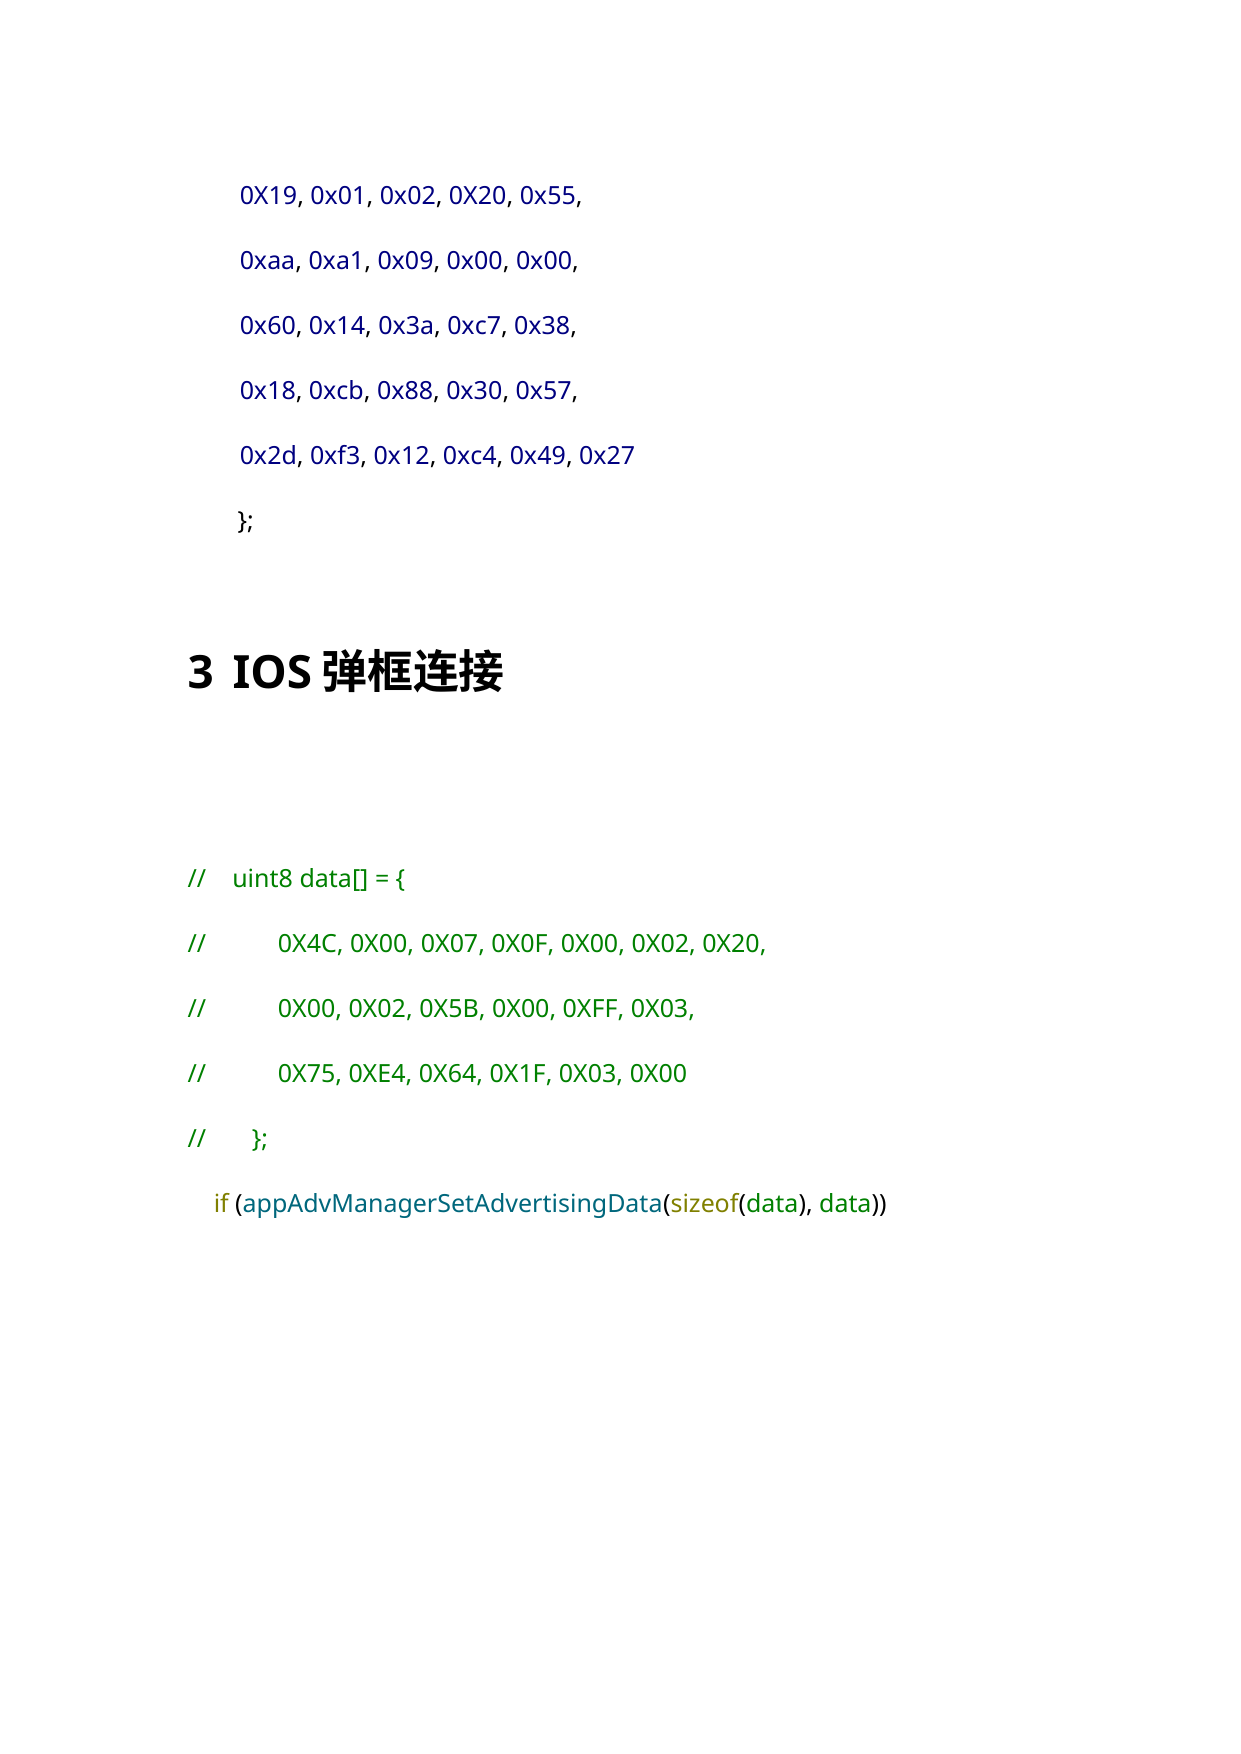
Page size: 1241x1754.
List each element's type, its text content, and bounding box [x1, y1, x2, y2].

text 0x2d, 0xf3, 0x12, 0xc4, 0x49, 0x27 [187, 422, 1053, 487]
text if (appAdvManagerSetAdvertisingData(sizeof(data), data)) [187, 1171, 1053, 1236]
text // 0X00, 0X02, 0X5B, 0X00, 0XFF, 0X03, [187, 976, 1053, 1041]
text }; [187, 487, 1053, 552]
text 0x60, 0x14, 0x3a, 0xc7, 0x38, [187, 292, 1053, 357]
text 0xaa, 0xa1, 0x09, 0x00, 0x00, [187, 227, 1053, 292]
text // }; [187, 1106, 1053, 1171]
text 0x18, 0xcb, 0x88, 0x30, 0x57, [187, 357, 1053, 422]
text // 0X4C, 0X00, 0X07, 0X0F, 0X00, 0X02, 0X20, [187, 911, 1053, 976]
text // 0X75, 0XE4, 0X64, 0X1F, 0X03, 0X00 [187, 1041, 1053, 1106]
text // uint8 data[] = { [187, 846, 1053, 911]
subtitle IOS弹框连接 [187, 620, 1053, 717]
text 0X19, 0x01, 0x02, 0X20, 0x55, [187, 162, 1053, 227]
